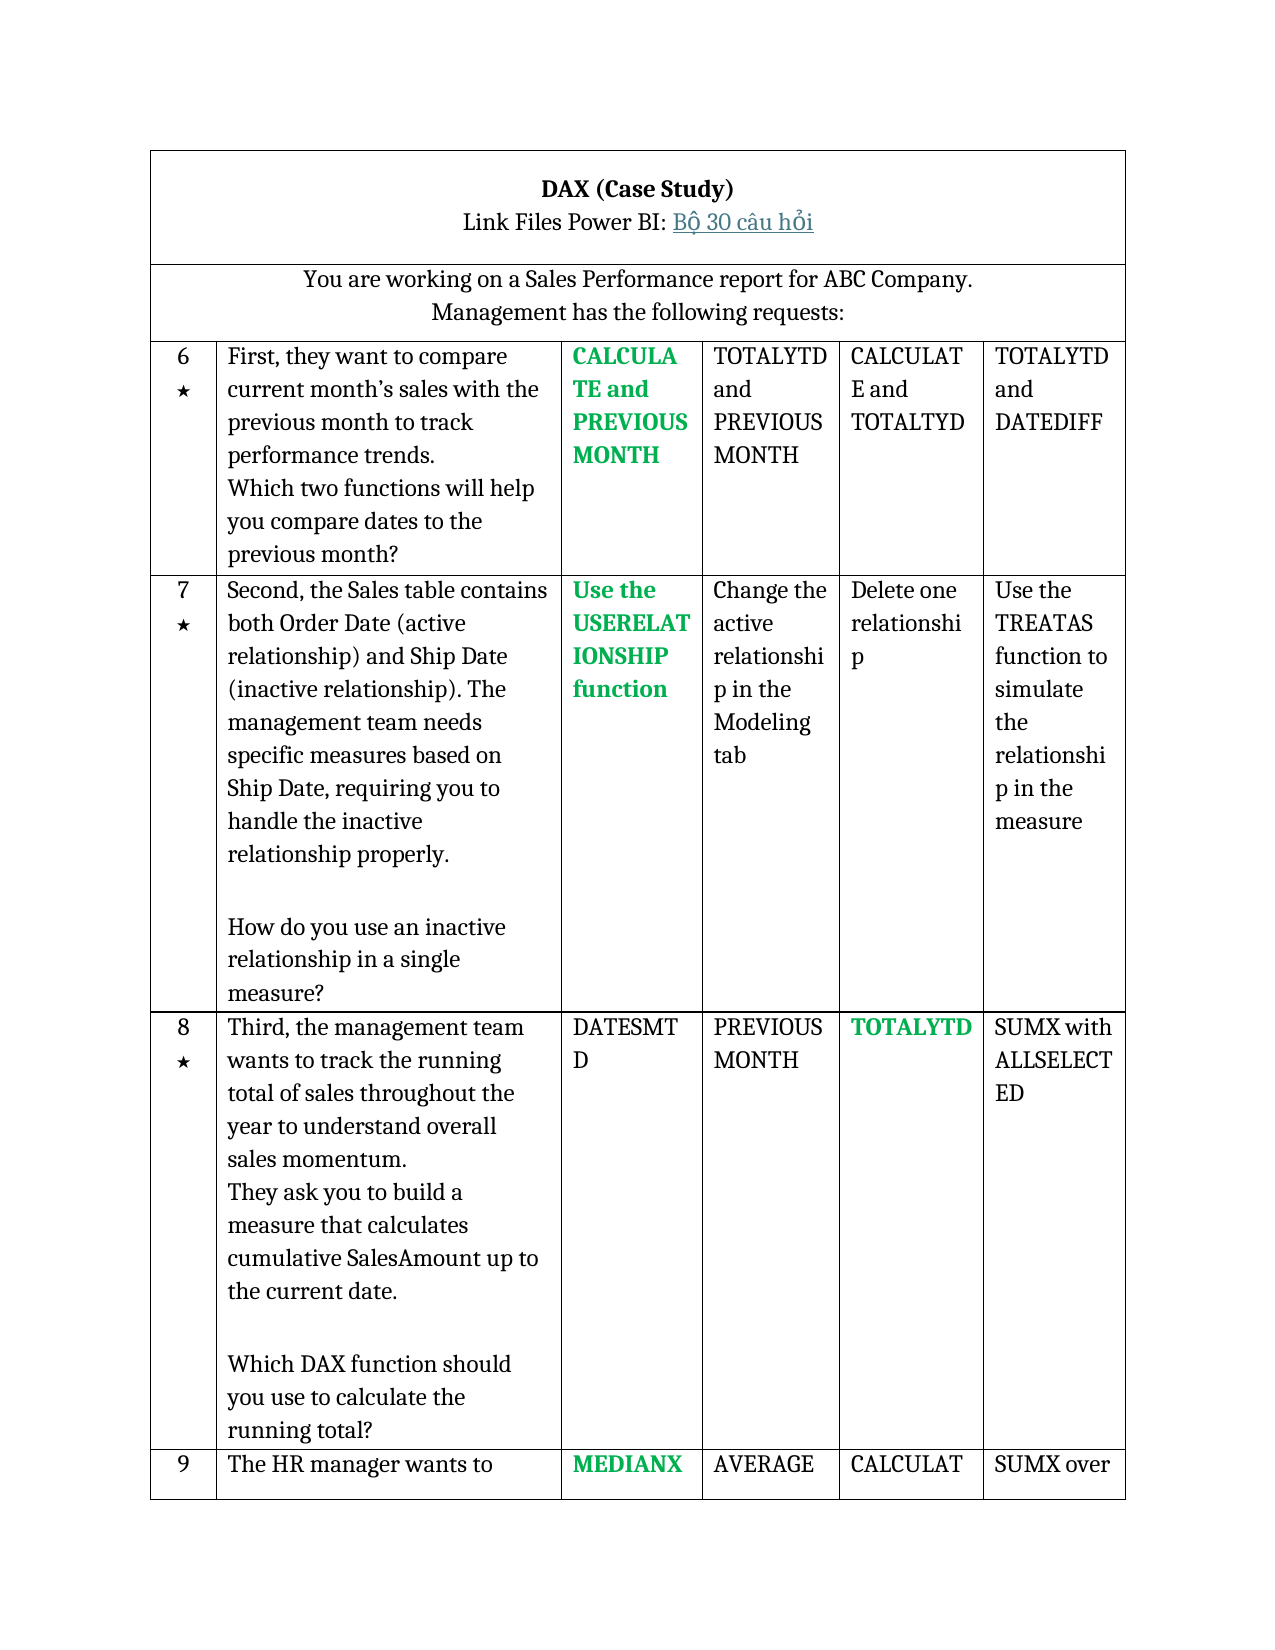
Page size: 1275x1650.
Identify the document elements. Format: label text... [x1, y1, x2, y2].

table_cell First, they want to compare current month’s sales with the previous month to track performance trends. Which two functions will help you compare dates to the previous month? [217, 342, 561, 575]
table_cell SUMX with ALLSELECTED [984, 1013, 1125, 1449]
table_cell CALCULATE and PREVIOUSMONTH [562, 342, 702, 575]
table_cell Third, the management team wants to track the running total of sales throughout the year to understand overall sales momentum. They ask you to build a measure that calculates cumulative SalesAmount up to the current date. Which DAX function should you use to calculate the running total? [217, 1013, 561, 1449]
table_cell PREVIOUSMONTH [703, 1013, 839, 1449]
table_cell TOTALYTD and PREVIOUS MONTH [703, 342, 839, 575]
table_cell DATESMTD [562, 1013, 702, 1449]
table_cell Second, the Sales table contains both Order Date (active relationship) and Ship Date (inactive relationship). The management team needs specific measures based on Ship Date, requiring you to handle the inactive relationship properly. How do you use an inactive relationship in a single measure? [217, 576, 561, 1011]
table_cell Use the USERELATIONSHIP function [562, 576, 702, 1011]
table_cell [840, 1450, 983, 1499]
table_cell DAX (Case Study) Link Files Power BI: Bộ 30 câu hỏi [151, 151, 1125, 264]
table_cell CALCULATE and TOTALTYD [840, 342, 983, 575]
table_cell You are working on a Sales Performance report for ABC Company. Management has the following requests: [151, 265, 1125, 341]
table_cell 6 ★ [151, 342, 216, 575]
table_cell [562, 1450, 702, 1499]
table_cell TOTALYTD [840, 1013, 983, 1449]
table_cell Delete one relationship [840, 576, 983, 1011]
table_cell Use the TREATAS function to simulate the relationship in the measure [984, 576, 1125, 1011]
table_cell 9 ★ [151, 1450, 216, 1499]
table_cell 8 ★ [151, 1013, 216, 1449]
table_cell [217, 1450, 561, 1499]
table_cell TOTALYTD and DATEDIFF [984, 342, 1125, 575]
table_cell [984, 1450, 1125, 1499]
table_cell 7 ★ [151, 576, 216, 1011]
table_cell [703, 1450, 839, 1499]
table_cell Change the active relationship in the Modeling tab [703, 576, 839, 1011]
